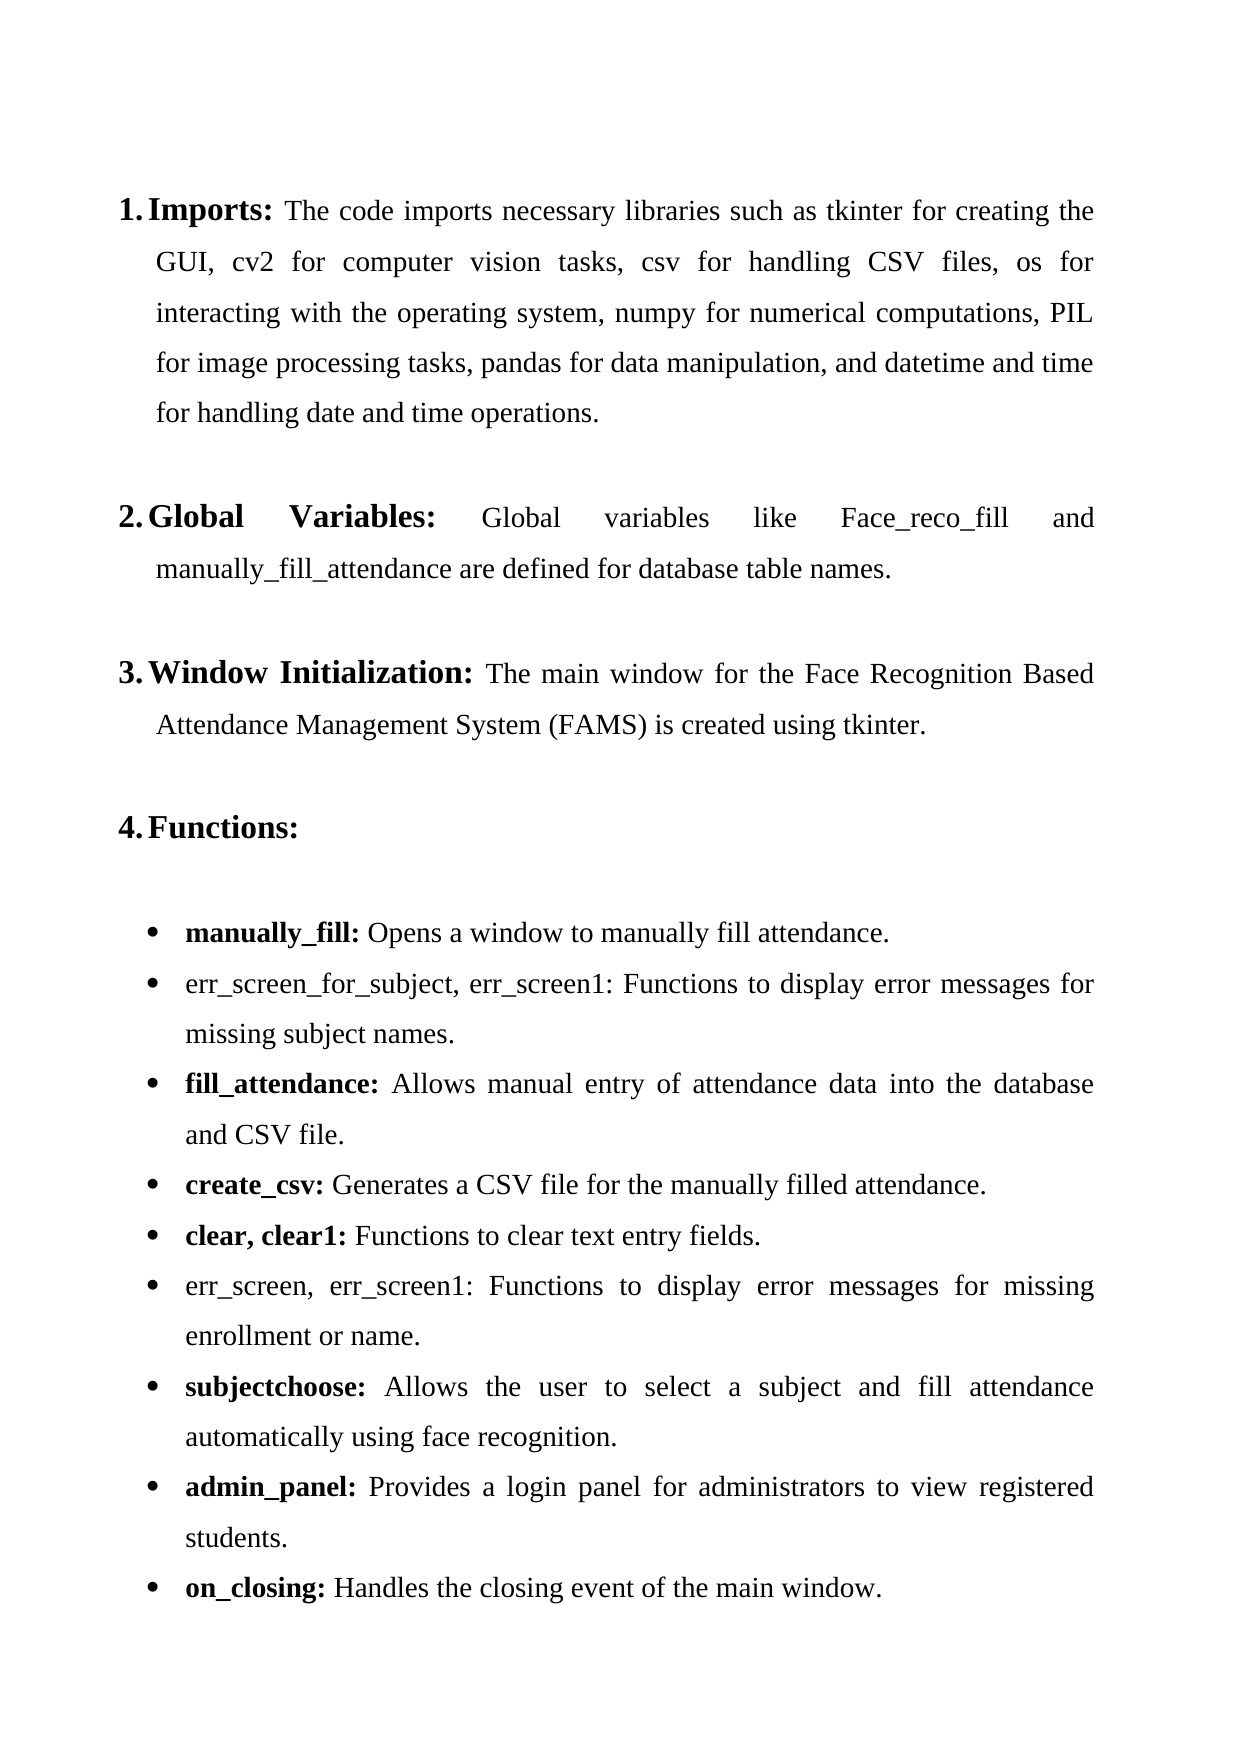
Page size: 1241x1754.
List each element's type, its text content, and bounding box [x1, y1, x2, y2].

list on_closing: Handles the closing event of the main window. [148, 1570, 1095, 1604]
list Functions: [118, 808, 1095, 846]
list subjectchoose: Allows the user to select a subject and fill attendance automatically using face recognition. [148, 1369, 1095, 1453]
list manually_fill: Opens a window to manually fill attendance. [148, 915, 1095, 949]
list create_csv: Generates a CSV file for the manually filled attendance. [148, 1167, 1095, 1201]
list admin_panel: Provides a login panel for administrators to view registered students. [148, 1469, 1095, 1553]
list Window Initialization: The main window for the Face Recognition Based Attendance Management System (FAMS) is created using tkinter. [118, 652, 1095, 741]
list err_screen_for_subject, err_screen1: Functions to display error messages for missing subject names. [148, 966, 1095, 1050]
list Imports: The code imports necessary libraries such as tkinter for creating the GUI, cv2 for computer vision tasks, csv for handling CSV files, os for interacting with the operating system, numpy for numerical computations, PIL for image processing tasks, pandas for data manipulation, and datetime and time for handling date and time operations. [118, 189, 1095, 429]
list clear, clear1: Functions to clear text entry fields. [148, 1218, 1095, 1251]
list err_screen, err_screen1: Functions to display error messages for missing enrollment or name. [148, 1268, 1095, 1352]
list fill_attendance: Allows manual entry of attendance data into the database and CSV file. [148, 1067, 1095, 1151]
list Global Variables: Global variables like Face_reco_fill and manually_fill_attendance are defined for database table names. [118, 496, 1095, 585]
